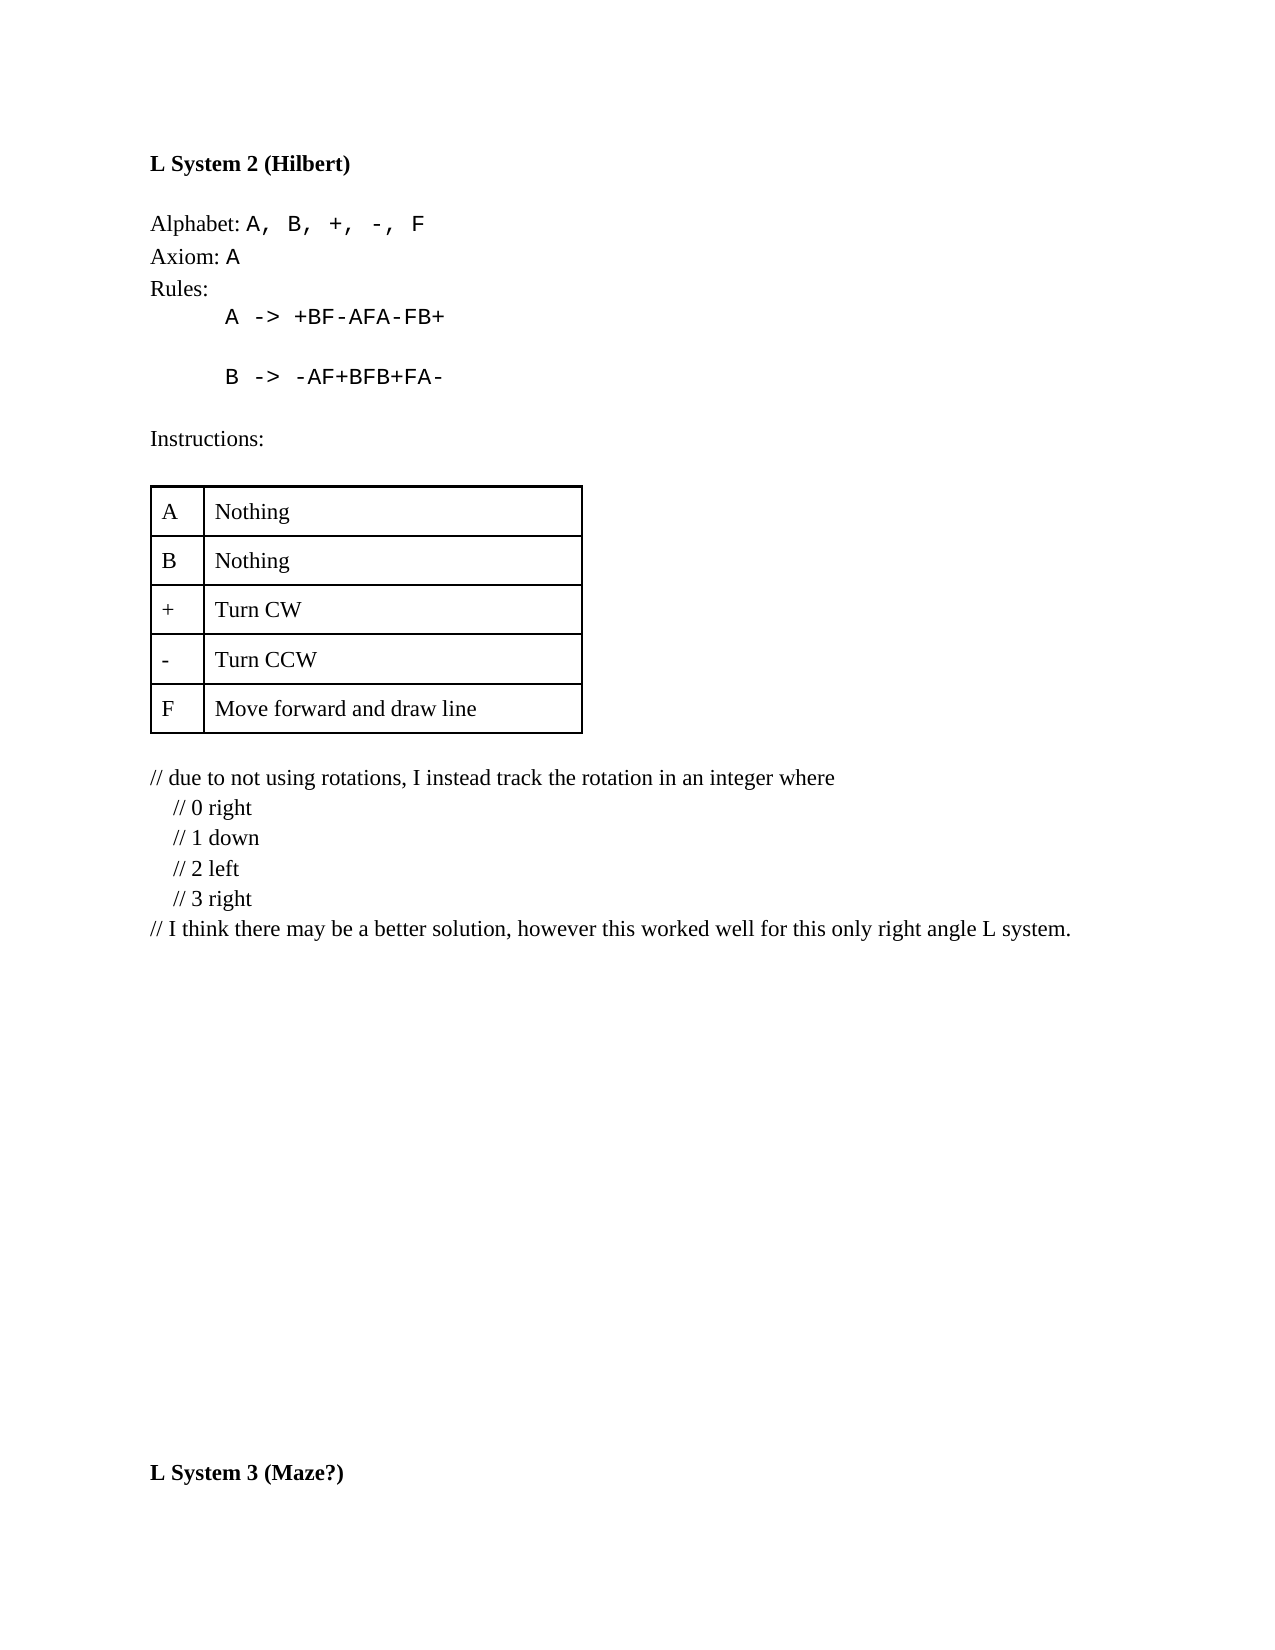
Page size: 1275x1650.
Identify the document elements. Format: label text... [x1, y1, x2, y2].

table_header Nothing [205, 488, 581, 535]
table_cell F [152, 685, 203, 732]
text Axiom: A [150, 243, 1125, 271]
text Instructions: [150, 425, 1125, 451]
text // I think there may be a better solution, however this worked well for this only right angle L system. [150, 915, 1125, 941]
text // 2 left [150, 855, 1125, 881]
text B -> -AF+BFB+FA- [150, 365, 1125, 391]
table_cell + [152, 586, 203, 633]
table_cell - [152, 635, 203, 682]
table_cell Nothing [205, 537, 581, 584]
text // 3 right [150, 885, 1125, 911]
text L System 2 (Hilbert) [150, 150, 1125, 176]
table_cell B [152, 537, 203, 584]
text // 0 right [150, 794, 1125, 821]
table_cell Move forward and draw line [205, 685, 581, 732]
text A -> +BF-AFA-FB+ [150, 305, 1125, 331]
text L System 3 (Maze?) [150, 1459, 1125, 1485]
table_header A [152, 488, 203, 535]
text // due to not using rotations, I instead track the rotation in an integer where [150, 764, 1125, 790]
text Rules: [150, 275, 1125, 302]
table_cell Turn CW [205, 586, 581, 633]
text Alphabet: A, B, +, -, F [150, 210, 1125, 239]
table_cell Turn CCW [205, 635, 581, 682]
text // 1 down [150, 824, 1125, 851]
